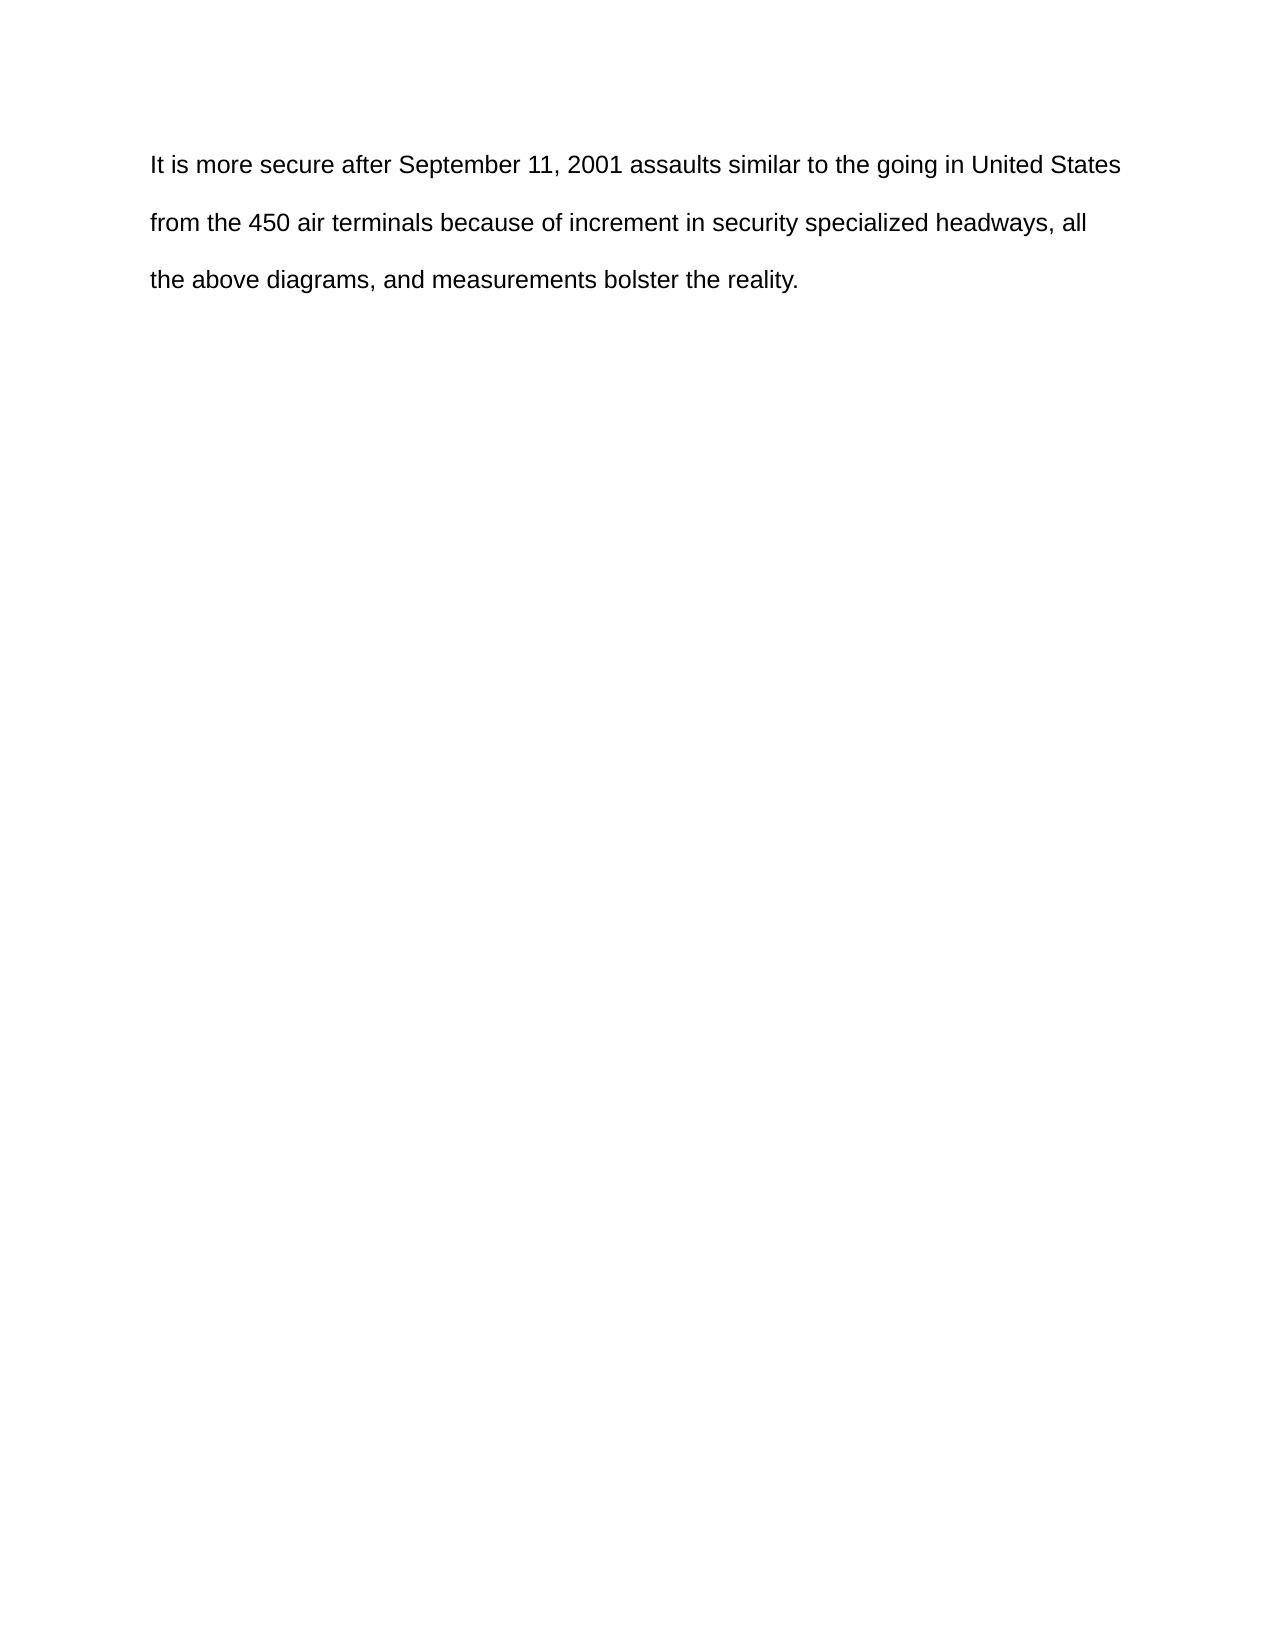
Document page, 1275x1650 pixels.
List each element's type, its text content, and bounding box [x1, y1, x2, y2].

text It is more secure after September 11, 2001 assaults similar to the going in United States from the 450 air terminals because of increment in security specialized headways, all the above diagrams, and measurements bolster the reality. [150, 150, 1125, 294]
